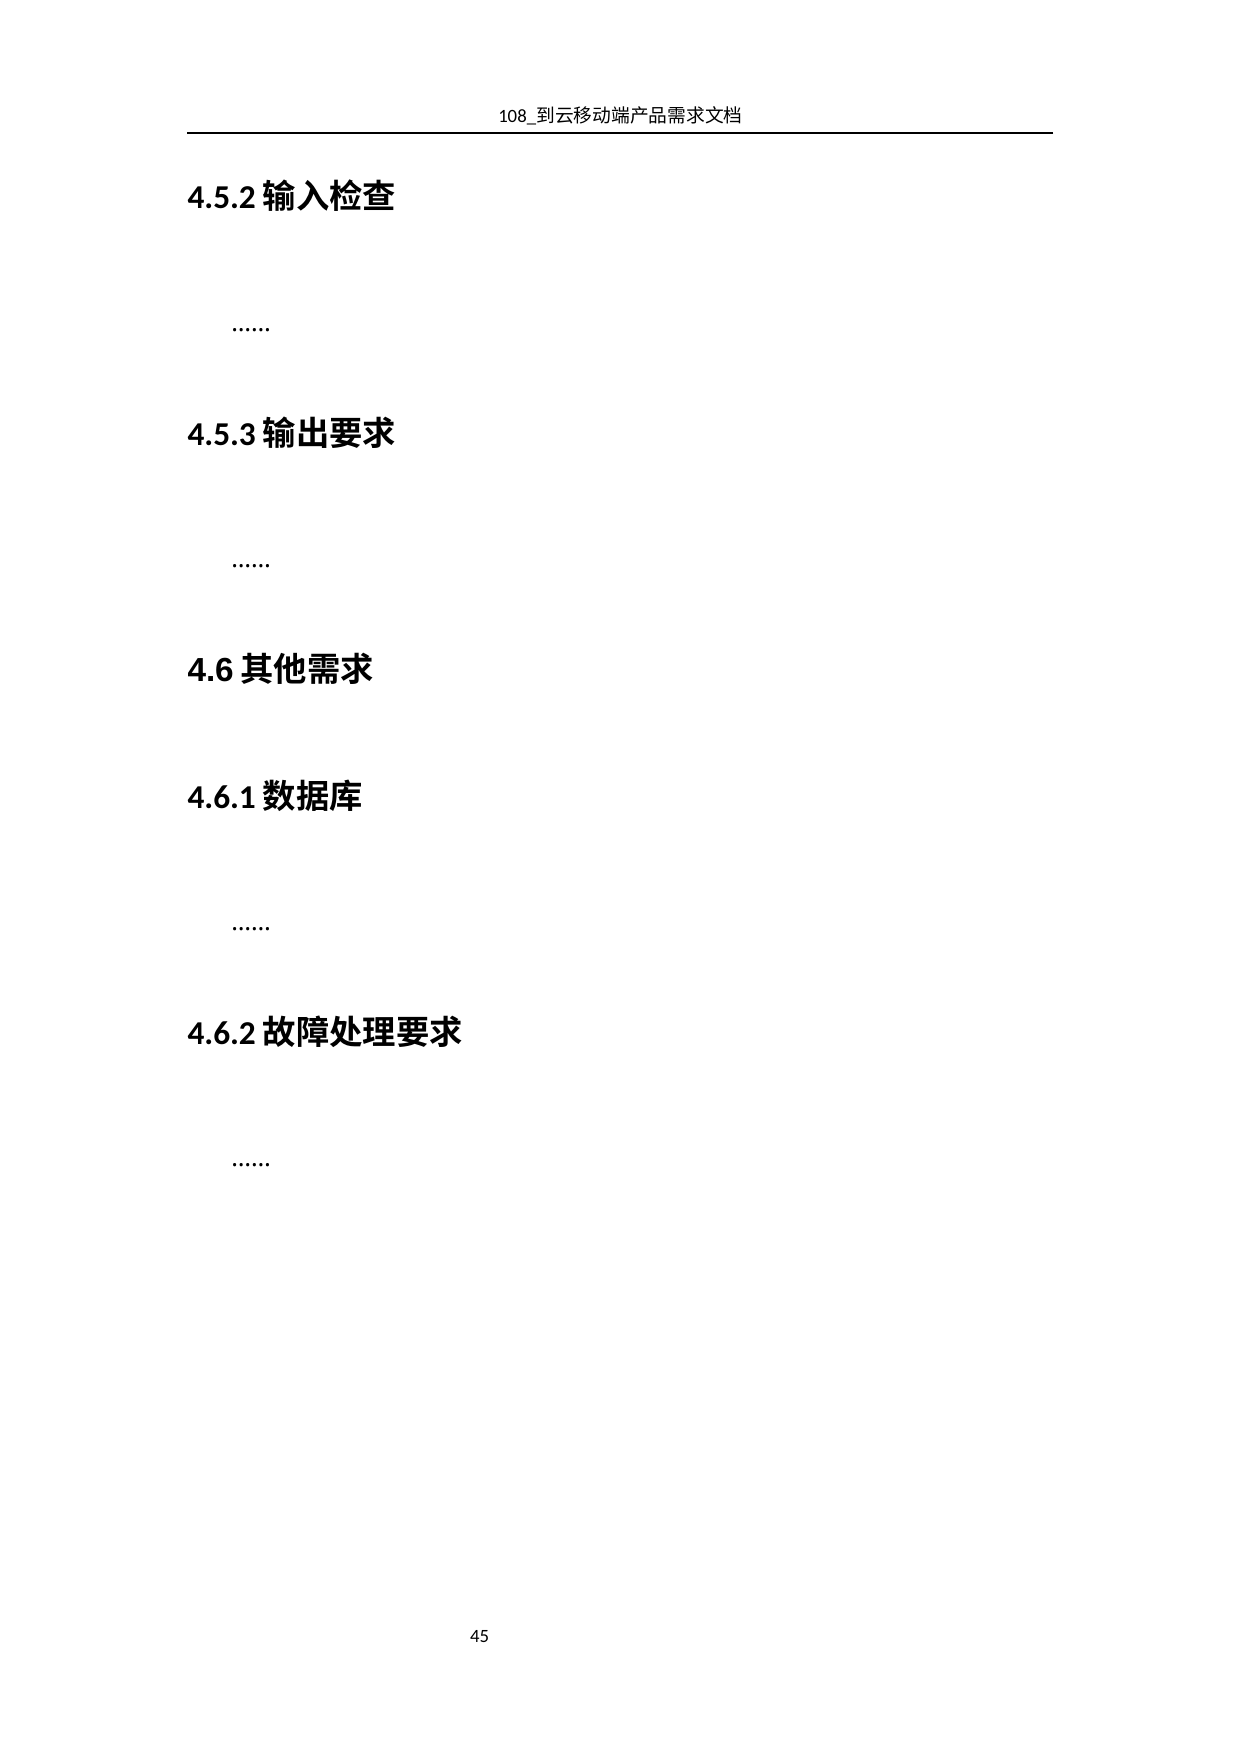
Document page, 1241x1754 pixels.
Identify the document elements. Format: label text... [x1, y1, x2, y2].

text …… [187, 1125, 1053, 1190]
subtitle 4.5.3输出要求 [187, 398, 1053, 463]
text …… [187, 525, 1053, 590]
text …… [187, 289, 1053, 354]
subtitle 4.5.2输入检查 [187, 162, 1053, 227]
subtitle 4.6其他需求 [187, 634, 1053, 699]
text …… [187, 888, 1053, 953]
subtitle 4.6.2故障处理要求 [187, 997, 1053, 1062]
subtitle 4.6.1数据库 [187, 761, 1053, 826]
